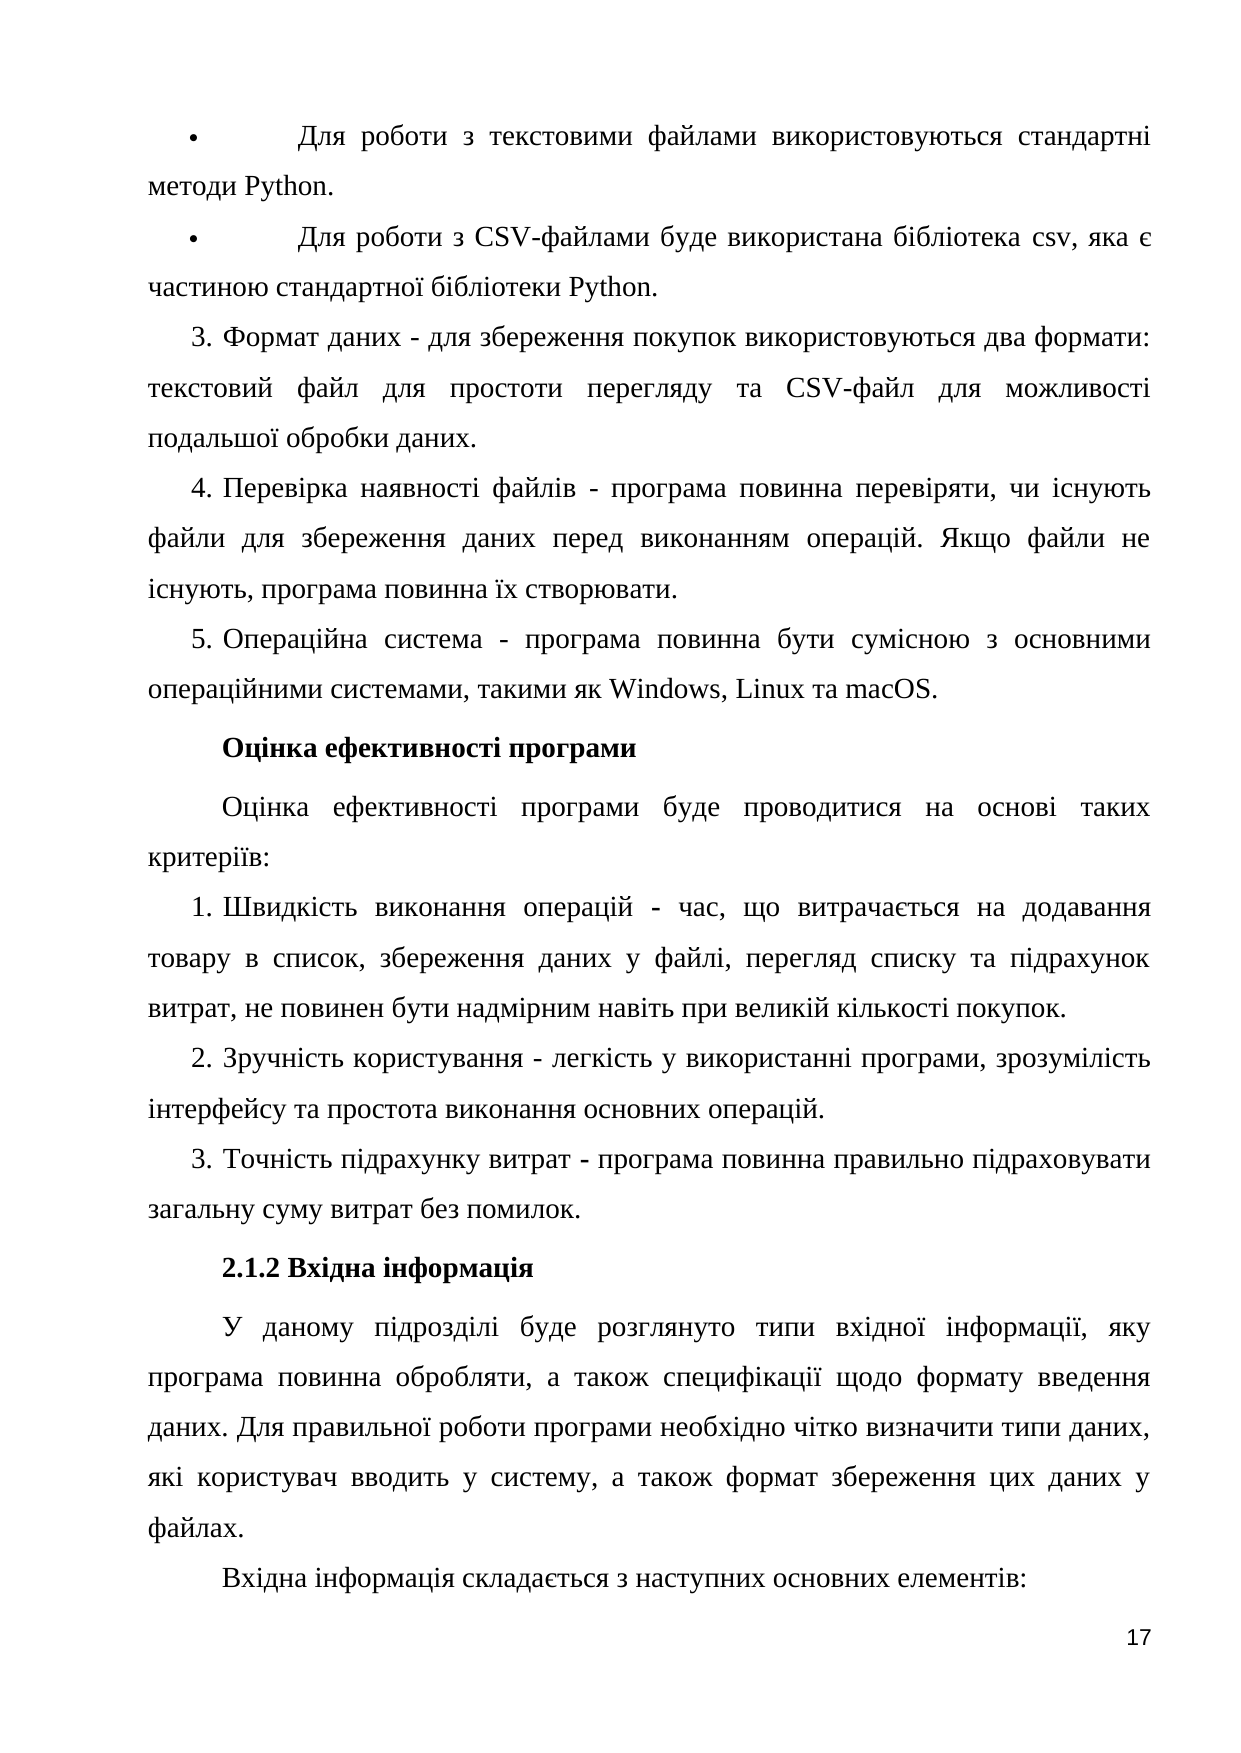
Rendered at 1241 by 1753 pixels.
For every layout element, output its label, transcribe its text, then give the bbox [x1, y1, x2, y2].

subtitle 2.1.2 Вхідна інформація [148, 1250, 1152, 1283]
list Точність підрахунку витрат - програма повинна правильно підраховувати загальну суму витрат без помилок. [148, 1141, 1152, 1225]
list Зручність користування - легкість у використанні програми, зрозумілість інтерфейсу та простота виконання основних операцій. [148, 1040, 1152, 1124]
list Для роботи з текстовими файлами використовуються стандартні методи Python. [148, 118, 1152, 202]
list Операційна система - програма повинна бути сумісною з основними операційними системами, такими як Windows, Linux та macOS. [148, 621, 1152, 705]
text У даному підрозділі буде розглянуто типи вхідної інформації, яку програма повинна обробляти, а також специфікації щодо формату введення даних. Для правильної роботи програми необхідно чітко визначити типи даних, які користувач вводить у систему, а також формат збереження цих даних у файлах. [148, 1309, 1152, 1543]
list Формат даних - для збереження покупок використовуються два формати: текстовий файл для простоти перегляду та CSV-файл для можливості подальшої обробки даних. [148, 319, 1152, 453]
list Перевірка наявності файлів - програма повинна перевіряти, чи існують файли для збереження даних перед виконанням операцій. Якщо файли не існують, програма повинна їх створювати. [148, 470, 1152, 604]
text Оцінка ефективності програми буде проводитися на основі таких критеріїв: [148, 789, 1152, 873]
text Вхідна інформація складається з наступних основних елементів: [148, 1560, 1152, 1594]
list Для роботи з CSV-файлами буде використана бібліотека csv, яка є частиною стандартної бібліотеки Python. [148, 219, 1152, 303]
list Швидкість виконання операцій - час, що витрачається на додавання товару в список, збереження даних у файлі, перегляд списку та підрахунок витрат, не повинен бути надмірним навіть при великій кількості покупок. [148, 889, 1152, 1024]
subtitle Оцінка ефективності програми [148, 730, 1152, 764]
